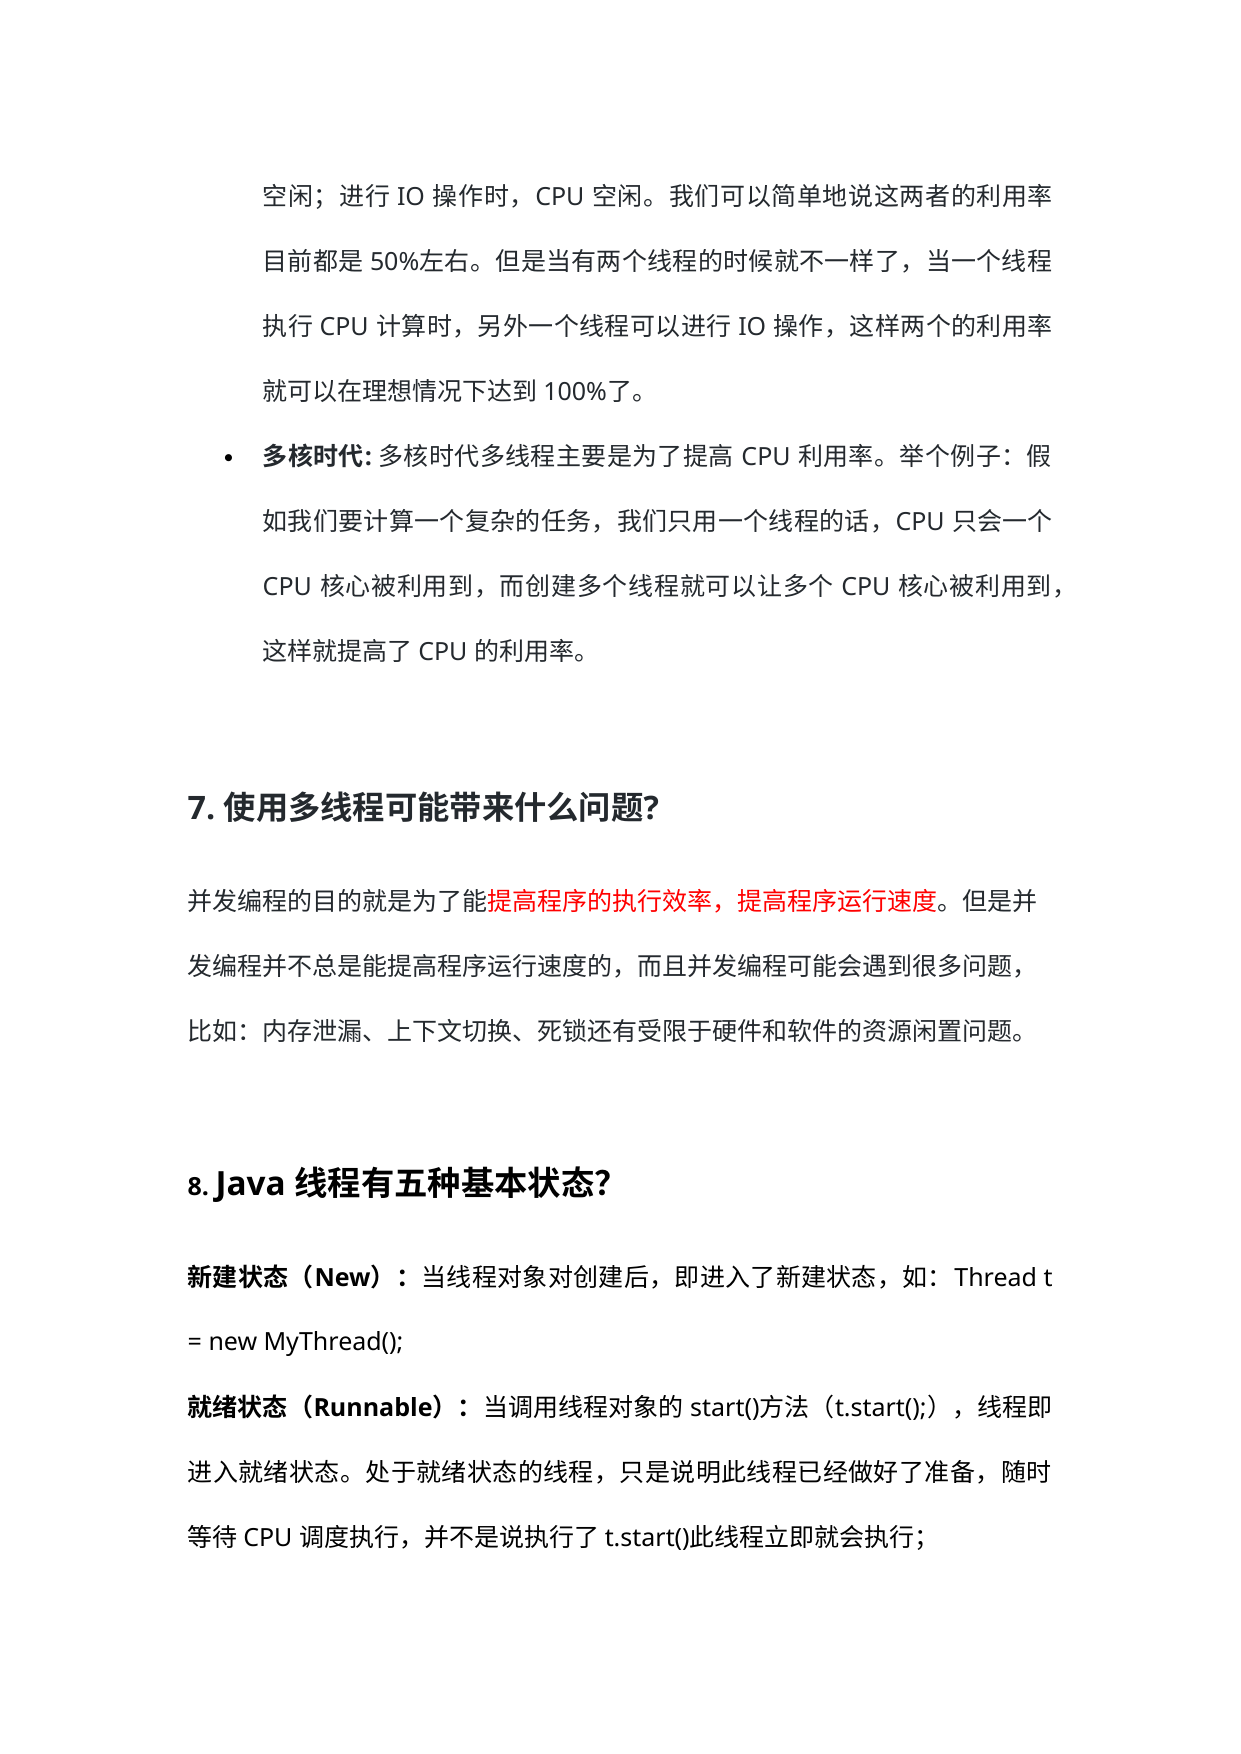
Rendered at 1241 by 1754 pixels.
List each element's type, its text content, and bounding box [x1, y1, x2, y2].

list 就绪状态（Runnable）：当调用线程对象的 start()方法（t.start();），线程即进入就绪状态。处于就绪状态的线程，只是说明此线程已经做好了准备，随时等待 CPU 调度执行，并不是说执行了 t.start()此线程立即就会执行； [187, 1373, 1053, 1568]
list 新建状态（New）：当线程对象对创建后，即进入了新建状态，如：Thread t = new MyThread(); [187, 1243, 1053, 1373]
subtitle 使用多线程可能带来什么问题? [187, 773, 1053, 838]
text 并发编程的目的就是为了能提高程序的执行效率，提高程序运行速度。但是并发编程并不总是能提高程序运行速度的，而且并发编程可能会遇到很多问题，比如：内存泄漏、上下文切换、死锁还有受限于硬件和软件的资源闲置问题。 [187, 867, 1053, 1062]
list 多核时代: 多核时代多线程主要是为了提高 CPU 利用率。举个例子：假如我们要计算一个复杂的任务，我们只用一个线程的话，CPU 只会一个 CPU 核心被利用到，而创建多个线程就可以让多个 CPU 核心被利用到，这样就提高了 CPU 的利用率。 [225, 422, 1053, 682]
subtitle Java 线程有五种基本状态？ [187, 1149, 1053, 1214]
